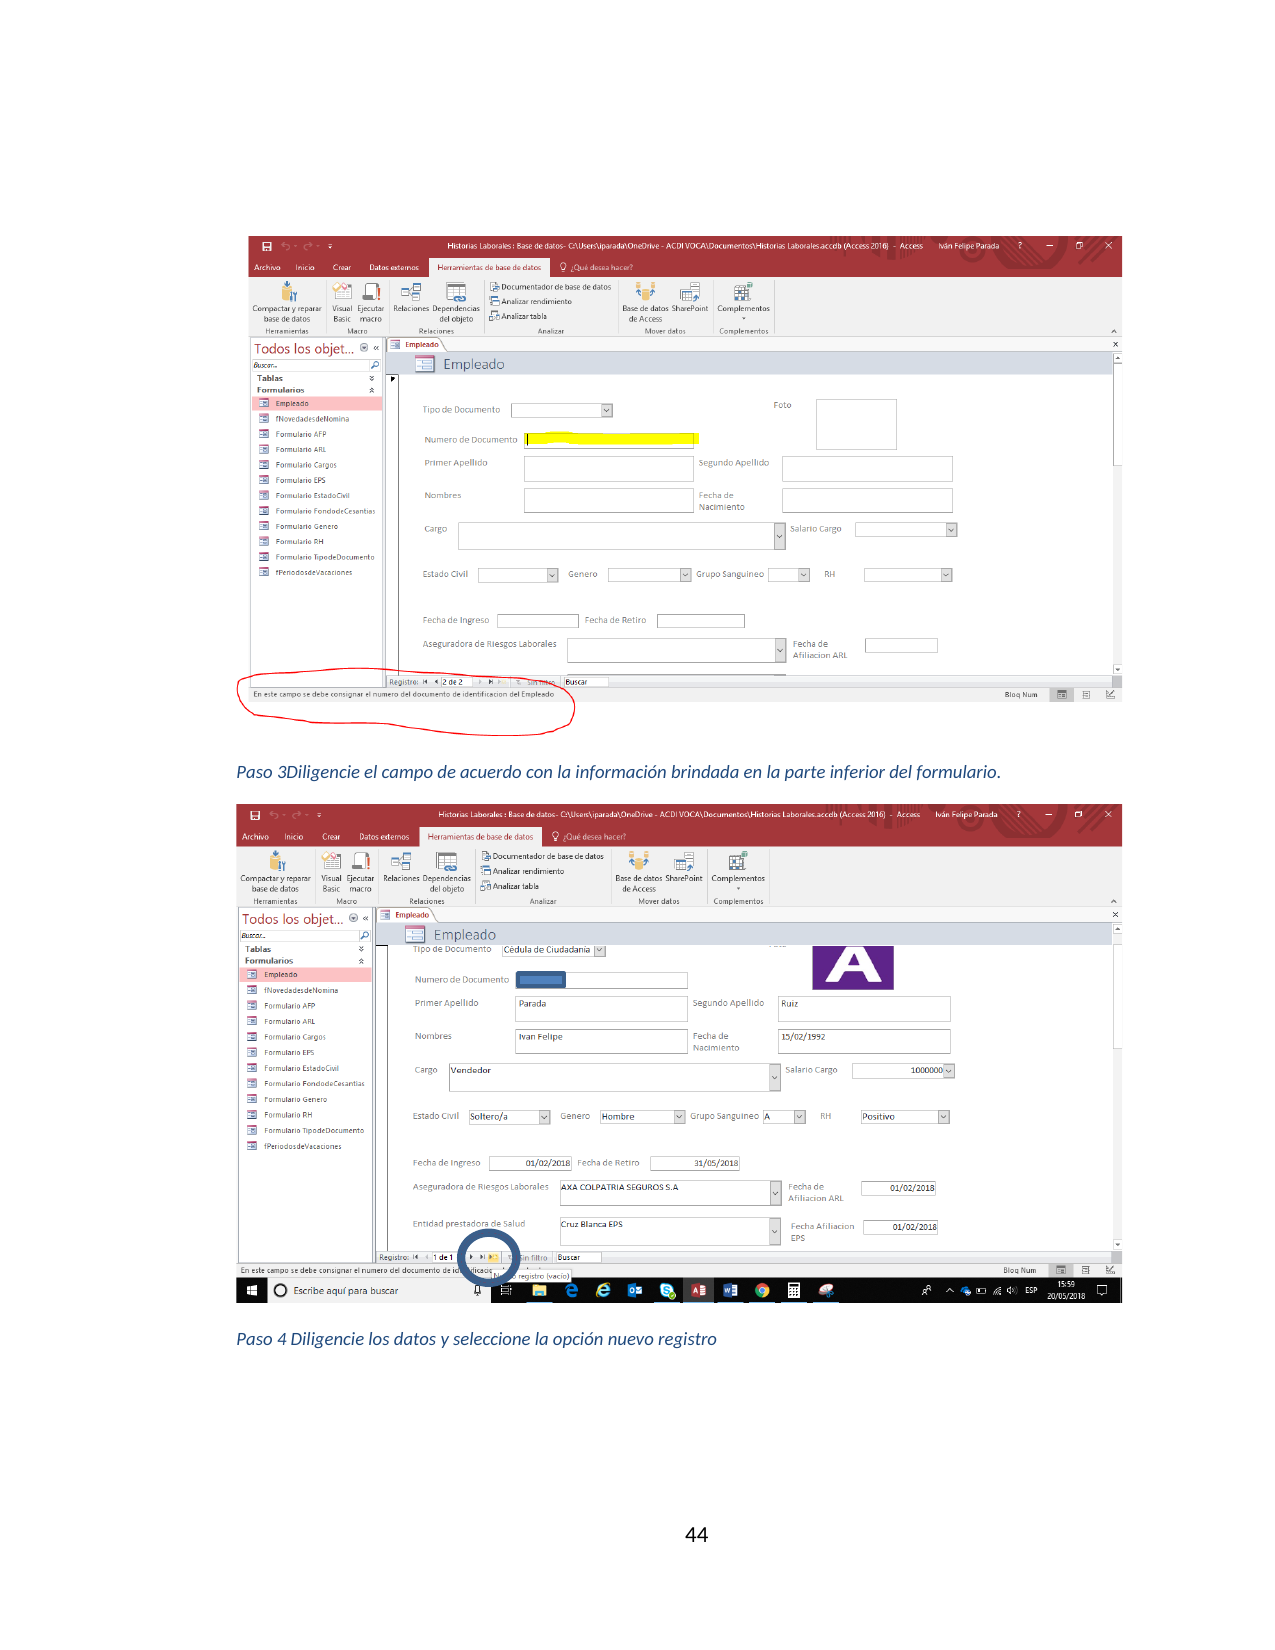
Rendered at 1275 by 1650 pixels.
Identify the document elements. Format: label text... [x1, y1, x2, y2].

picture [236, 236, 1123, 736]
picture [236, 804, 1123, 1303]
